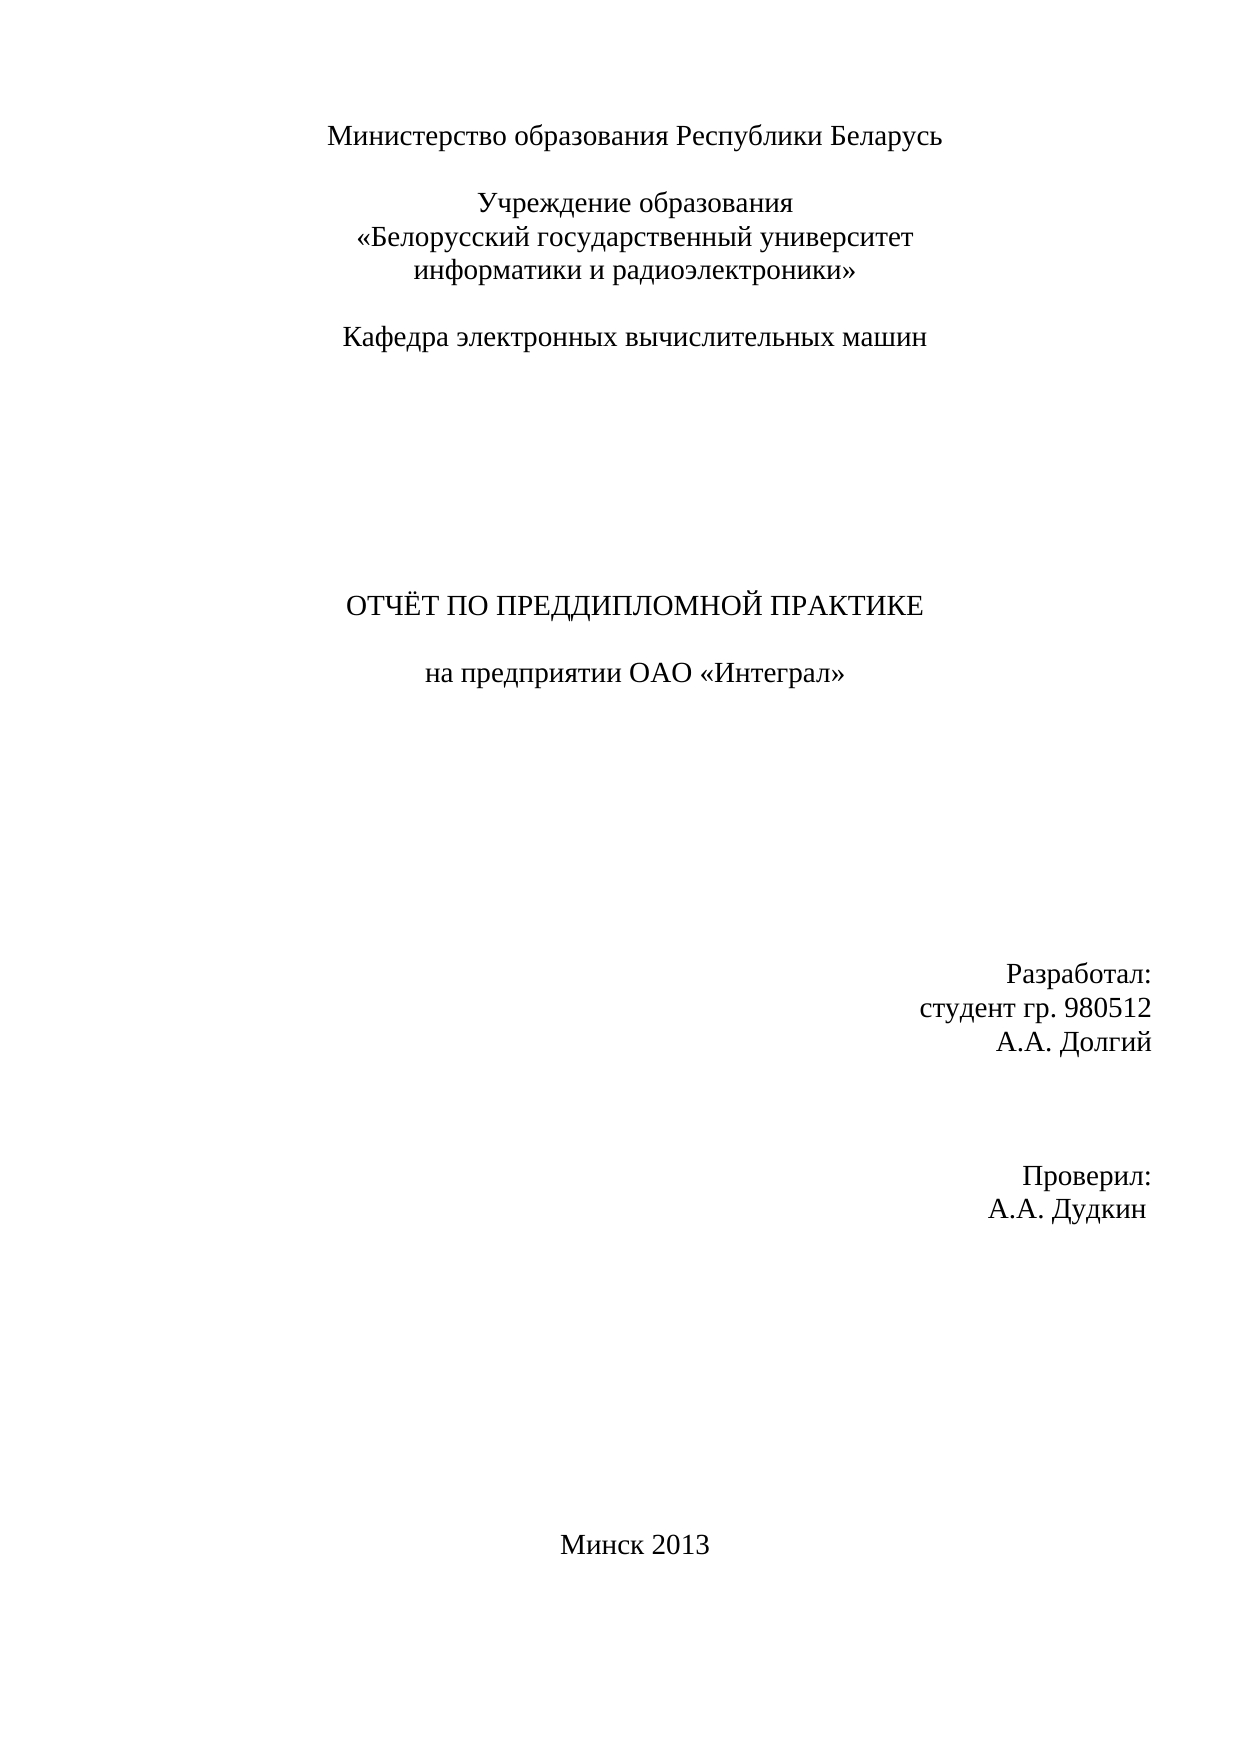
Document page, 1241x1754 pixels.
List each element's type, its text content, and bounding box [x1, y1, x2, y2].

text Кафедра электронных вычислительных машин [118, 319, 1152, 353]
text информатики и радиоэлектроники» [118, 252, 1152, 286]
text Минск 2013 [118, 1527, 1152, 1560]
text Министерство образования Республики Беларусь [118, 118, 1152, 152]
text Разработал: [118, 957, 1152, 990]
text Учреждение образования [118, 185, 1152, 219]
text на предприятии ОАО «Интеграл» [118, 655, 1152, 688]
text А.А. Долгий [118, 1024, 1152, 1057]
text Проверил: [118, 1158, 1152, 1191]
text ОТЧЁТ ПО ПРЕДДИПЛОМНОЙ ПРАКТИКЕ [118, 588, 1152, 621]
text А.А. Дудкин [118, 1191, 1152, 1225]
text «Белорусский государственный университет [118, 219, 1152, 252]
text студент гр. 980512 [118, 990, 1152, 1024]
